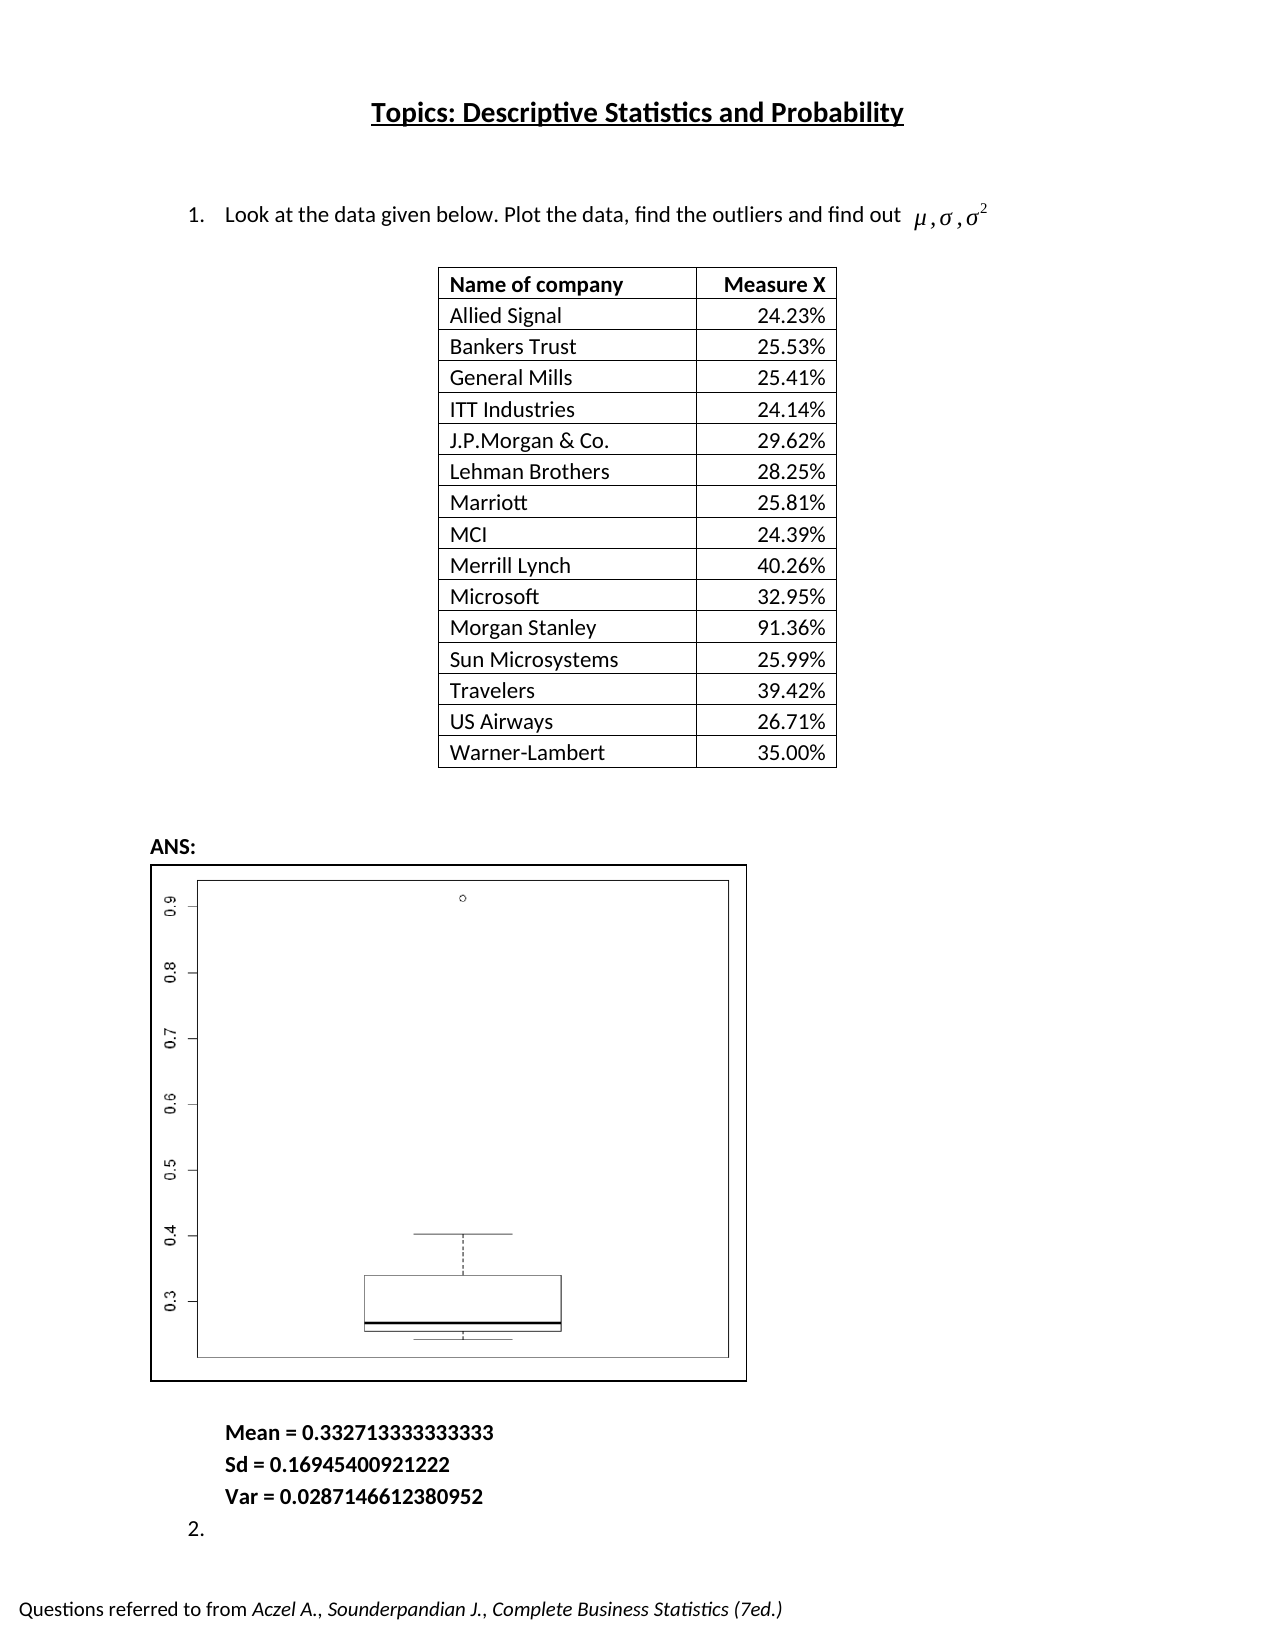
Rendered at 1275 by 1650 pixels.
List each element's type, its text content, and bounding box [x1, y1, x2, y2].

picture [152, 866, 746, 1380]
table_cell ITT Industries [439, 393, 696, 423]
table_cell 29.62% [697, 424, 836, 454]
table_cell Lehman Brothers [439, 455, 696, 485]
table_cell 35.00% [697, 736, 836, 767]
table_cell 24.14% [697, 393, 836, 423]
table_cell 25.99% [697, 643, 836, 673]
table_cell Bankers Trust [439, 330, 696, 360]
table_cell Microsoft [439, 580, 696, 610]
list Look at the data given below. Plot the data, find the outliers and find out [187, 199, 1125, 230]
table_header Measure X [697, 268, 836, 298]
table_cell Allied Signal [439, 299, 696, 329]
table_cell 26.71% [697, 705, 836, 735]
table_cell Merrill Lynch [439, 549, 696, 579]
table_cell 25.41% [697, 361, 836, 392]
table_cell 91.36% [697, 611, 836, 642]
table_cell Marriott [439, 486, 696, 517]
table_cell Travelers [439, 674, 696, 704]
text ANS: [150, 832, 1125, 860]
table_cell 24.39% [697, 518, 836, 548]
table_cell General Mills [439, 361, 696, 392]
table_cell Morgan Stanley [439, 611, 696, 642]
table_cell Warner-Lambert [439, 736, 696, 767]
table_cell 39.42% [697, 674, 836, 704]
table_cell 25.53% [697, 330, 836, 360]
table_cell 24.23% [697, 299, 836, 329]
text Topics: Descriptive Statistics and Probability [150, 94, 1125, 129]
table_cell US Airways [439, 705, 696, 735]
list Mean = 0.332713333333333 [225, 1418, 1125, 1446]
table_header Name of company [439, 268, 696, 298]
table_cell 25.81% [697, 486, 836, 517]
table_cell 32.95% [697, 580, 836, 610]
table_cell 40.26% [697, 549, 836, 579]
table_cell 28.25% [697, 455, 836, 485]
list Sd = 0.16945400921222 [225, 1450, 1125, 1478]
table_cell J.P.Morgan & Co. [439, 424, 696, 454]
table_cell Sun Microsystems [439, 643, 696, 673]
list Var = 0.0287146612380952 [225, 1482, 1125, 1510]
table_cell MCI [439, 518, 696, 548]
